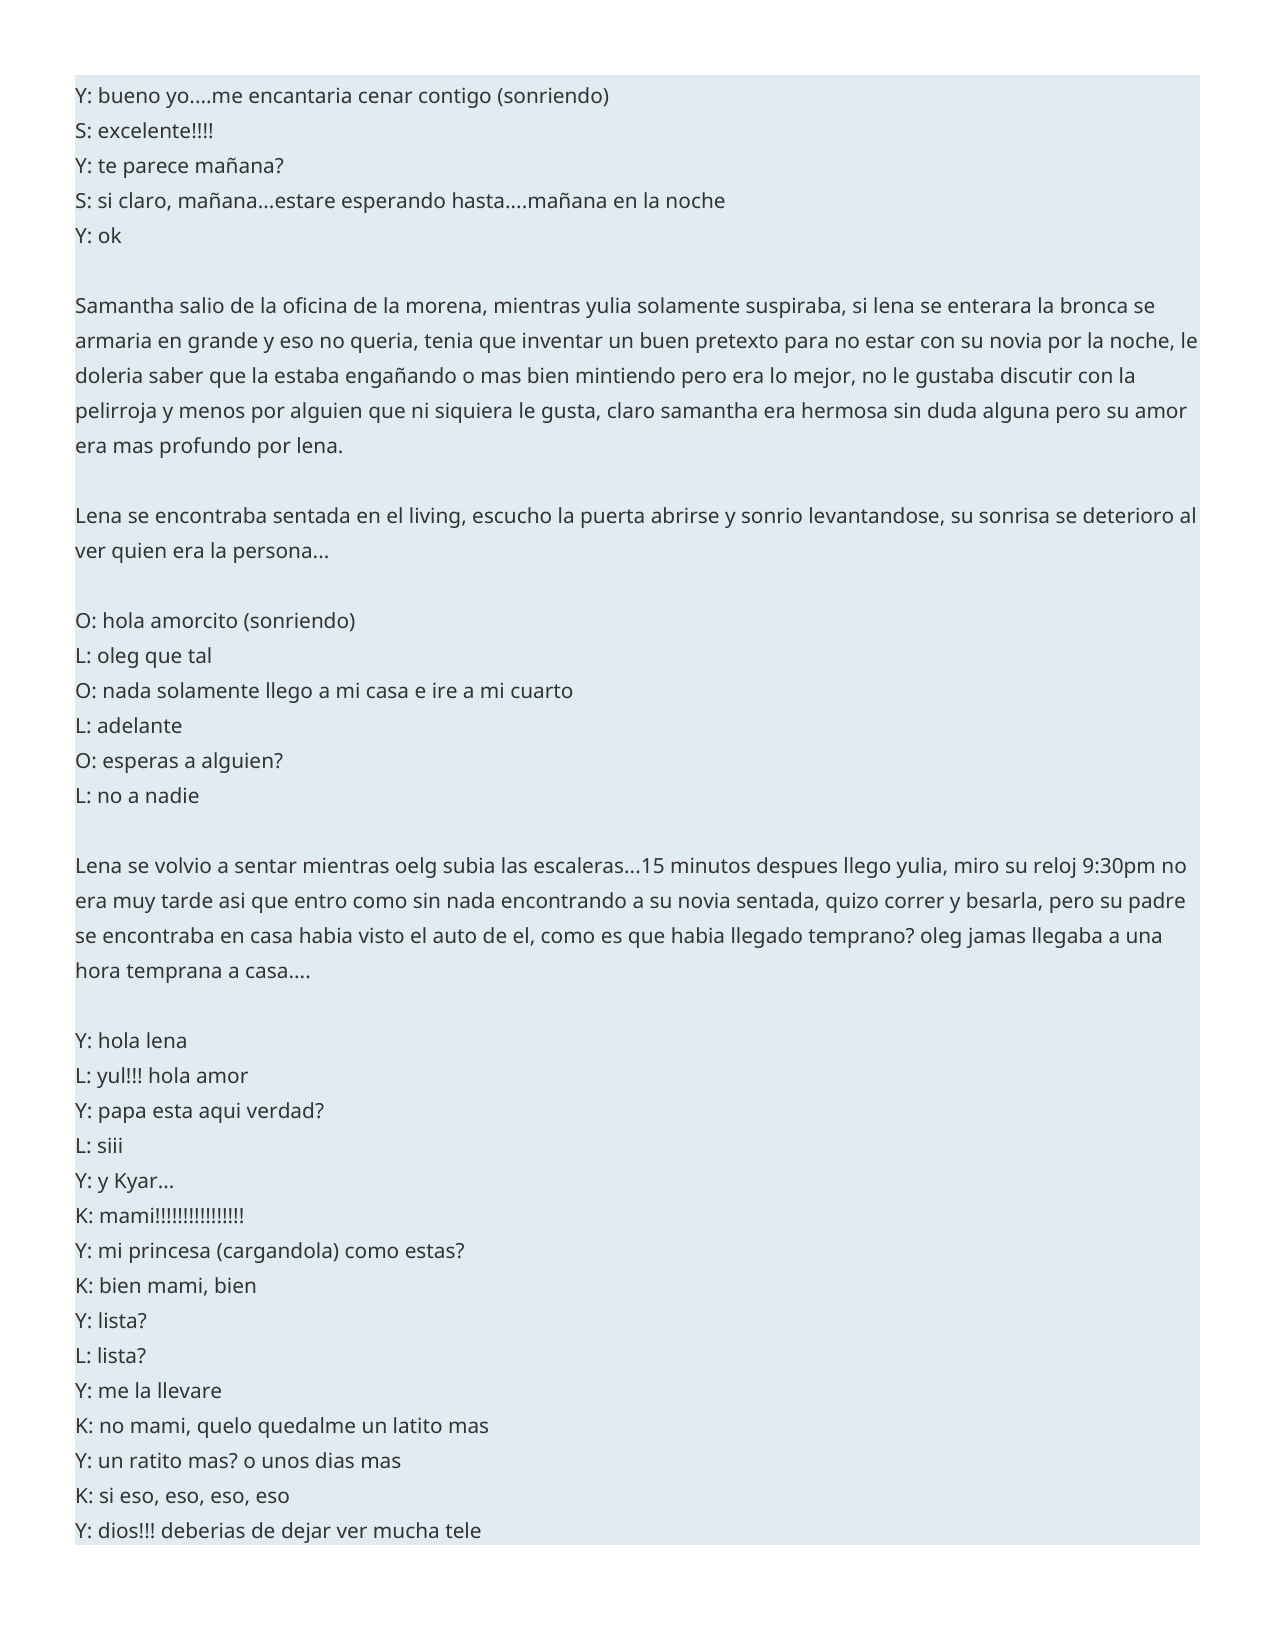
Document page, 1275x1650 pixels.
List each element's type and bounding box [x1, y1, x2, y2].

text [75, 75, 1200, 1545]
